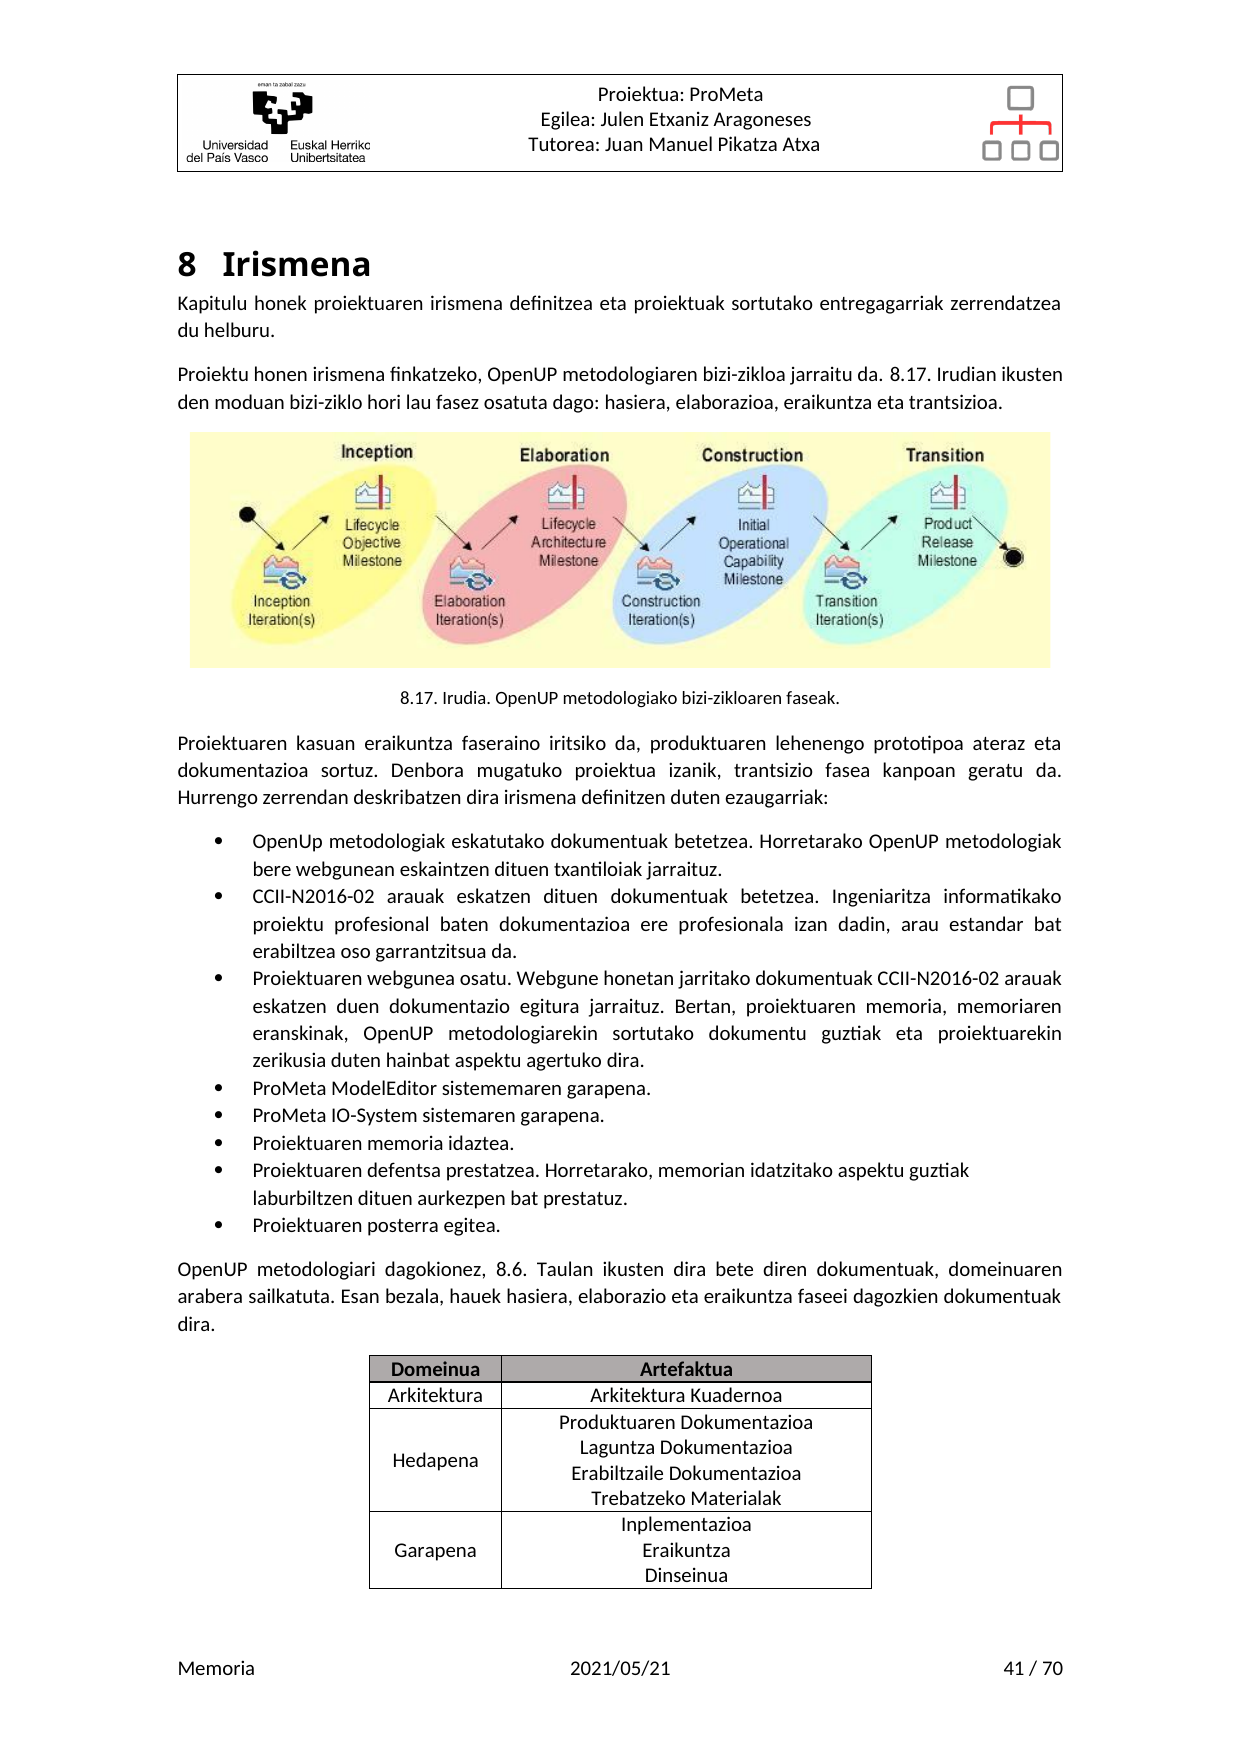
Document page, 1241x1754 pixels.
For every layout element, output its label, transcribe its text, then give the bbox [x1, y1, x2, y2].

table_header Artefaktua [502, 1356, 871, 1381]
picture [978, 80, 1060, 162]
picture [182, 80, 370, 162]
list ProMeta ModelEditor sistememaren garapena. [215, 1075, 1063, 1101]
subtitle Irismena [177, 241, 1063, 286]
table_header Domeinua [370, 1356, 501, 1381]
list Proiektuaren webgunea osatu. Webgune honetan jarritako dokumentuak CCII-N2016-02 arauak eskatzen duen dokumentazio egitura jarraituz. Bertan, proiektuaren memoria, memoriaren eranskinak, OpenUP metodologiarekin sortutako dokumentu guztiak eta proiektuarekin zerikusia duten hainbat aspektu agertuko dira. [215, 966, 1063, 1073]
table_cell Arkitektura [370, 1383, 501, 1408]
text Proiektuaren kasuan eraikuntza faseraino iritsiko da, produktuaren lehenengo prototipoa ateraz eta dokumentazioa sortuz. Denbora mugatuko proiektua izanik, trantsizio fasea kanpoan geratu da. Hurrengo zerrendan deskribatzen dira irismena definitzen duten ezaugarriak: [177, 730, 1063, 810]
table_cell Inplementazioa Eraikuntza Dinseinua [502, 1512, 871, 1588]
list OpenUp metodologiak eskatutako dokumentuak betetzea. Horretarako OpenUP metodologiak bere webgunean eskaintzen dituen txantiloiak jarraituz. [215, 828, 1063, 881]
list Proiektuaren posterra egitea. [215, 1212, 1063, 1237]
table_cell Garapena [370, 1512, 501, 1588]
table_cell Hedapena [370, 1409, 501, 1511]
list Proiektuaren defentsa prestatzea. Horretarako, memorian idatzitako aspektu guztiak laburbiltzen dituen aurkezpen bat prestatuz. [215, 1157, 1063, 1210]
list ProMeta IO-System sistemaren garapena. [215, 1102, 1063, 1128]
picture [189, 432, 1051, 668]
list CCII-N2016-02 arauak eskatzen dituen dokumentuak betetzea. Ingeniaritza informatikako proiektu profesional baten dokumentazioa ere profesionala izan dadin, arau estandar bat erabiltzea oso garrantzitsua da. [215, 883, 1063, 963]
text Kapitulu honek proiektuaren irismena definitzea eta proiektuak sortutako entregagarriak zerrendatzea du helburu. [177, 290, 1063, 343]
table_cell Arkitektura Kuadernoa [502, 1383, 871, 1408]
list Proiektuaren memoria idaztea. [215, 1130, 1063, 1155]
table_cell Produktuaren Dokumentazioa Laguntza Dokumentazioa Erabiltzaile Dokumentazioa Trebatzeko Materialak [502, 1409, 871, 1511]
